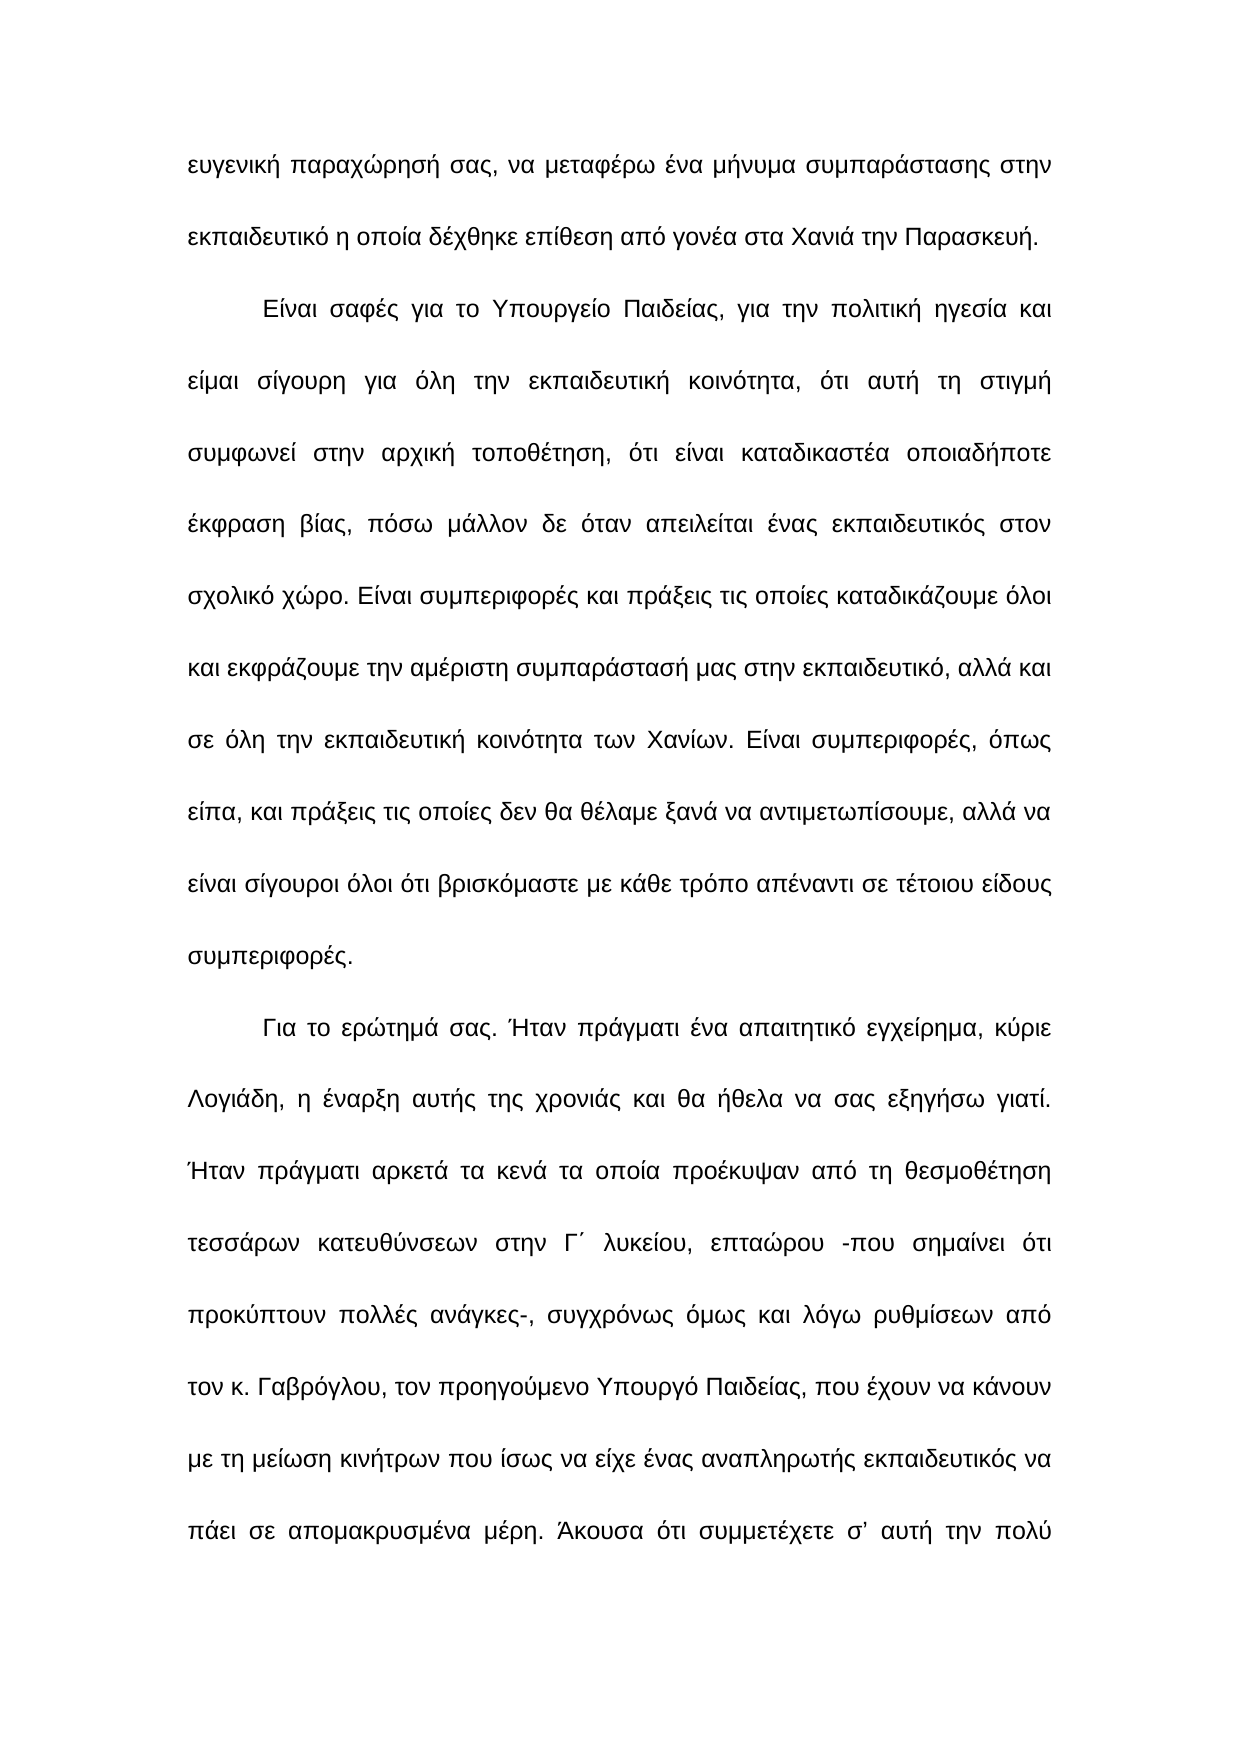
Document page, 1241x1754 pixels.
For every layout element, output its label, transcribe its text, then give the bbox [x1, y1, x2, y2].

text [187, 150, 1053, 251]
text Είναι σαφές για το Υπουργείο Παιδείας, για την πολιτική ηγεσία και είμαι σίγουρη για όλη την εκπαιδευτική κοινότητα, ότι αυτή τη στιγμή συμφωνεί στην αρχική τοποθέτηση, ότι είναι καταδικαστέα οποιαδήποτε έκφραση βίας, πόσω μάλλον δε όταν απειλείται ένας εκπαιδευτικός στον σχολικό χώρο. Είναι συμπεριφορές και πράξεις τις οποίες καταδικάζουμε όλοι και εκφράζουμε την αμέριστη συμπαράστασή μας στην εκπαιδευτικό, αλλά και σε όλη την εκπαιδευτική κοινότητα των Χανίων. Είναι συμπεριφορές, όπως είπα, και πράξεις τις οποίες δεν θα θέλαμε ξανά να αντιμετωπίσουμε, αλλά να είναι σίγουροι όλοι ότι βρισκόμαστε με κάθε τρόπο απέναντι σε τέτοιου είδους συμπεριφορές. [187, 294, 1053, 969]
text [187, 1012, 1053, 1544]
